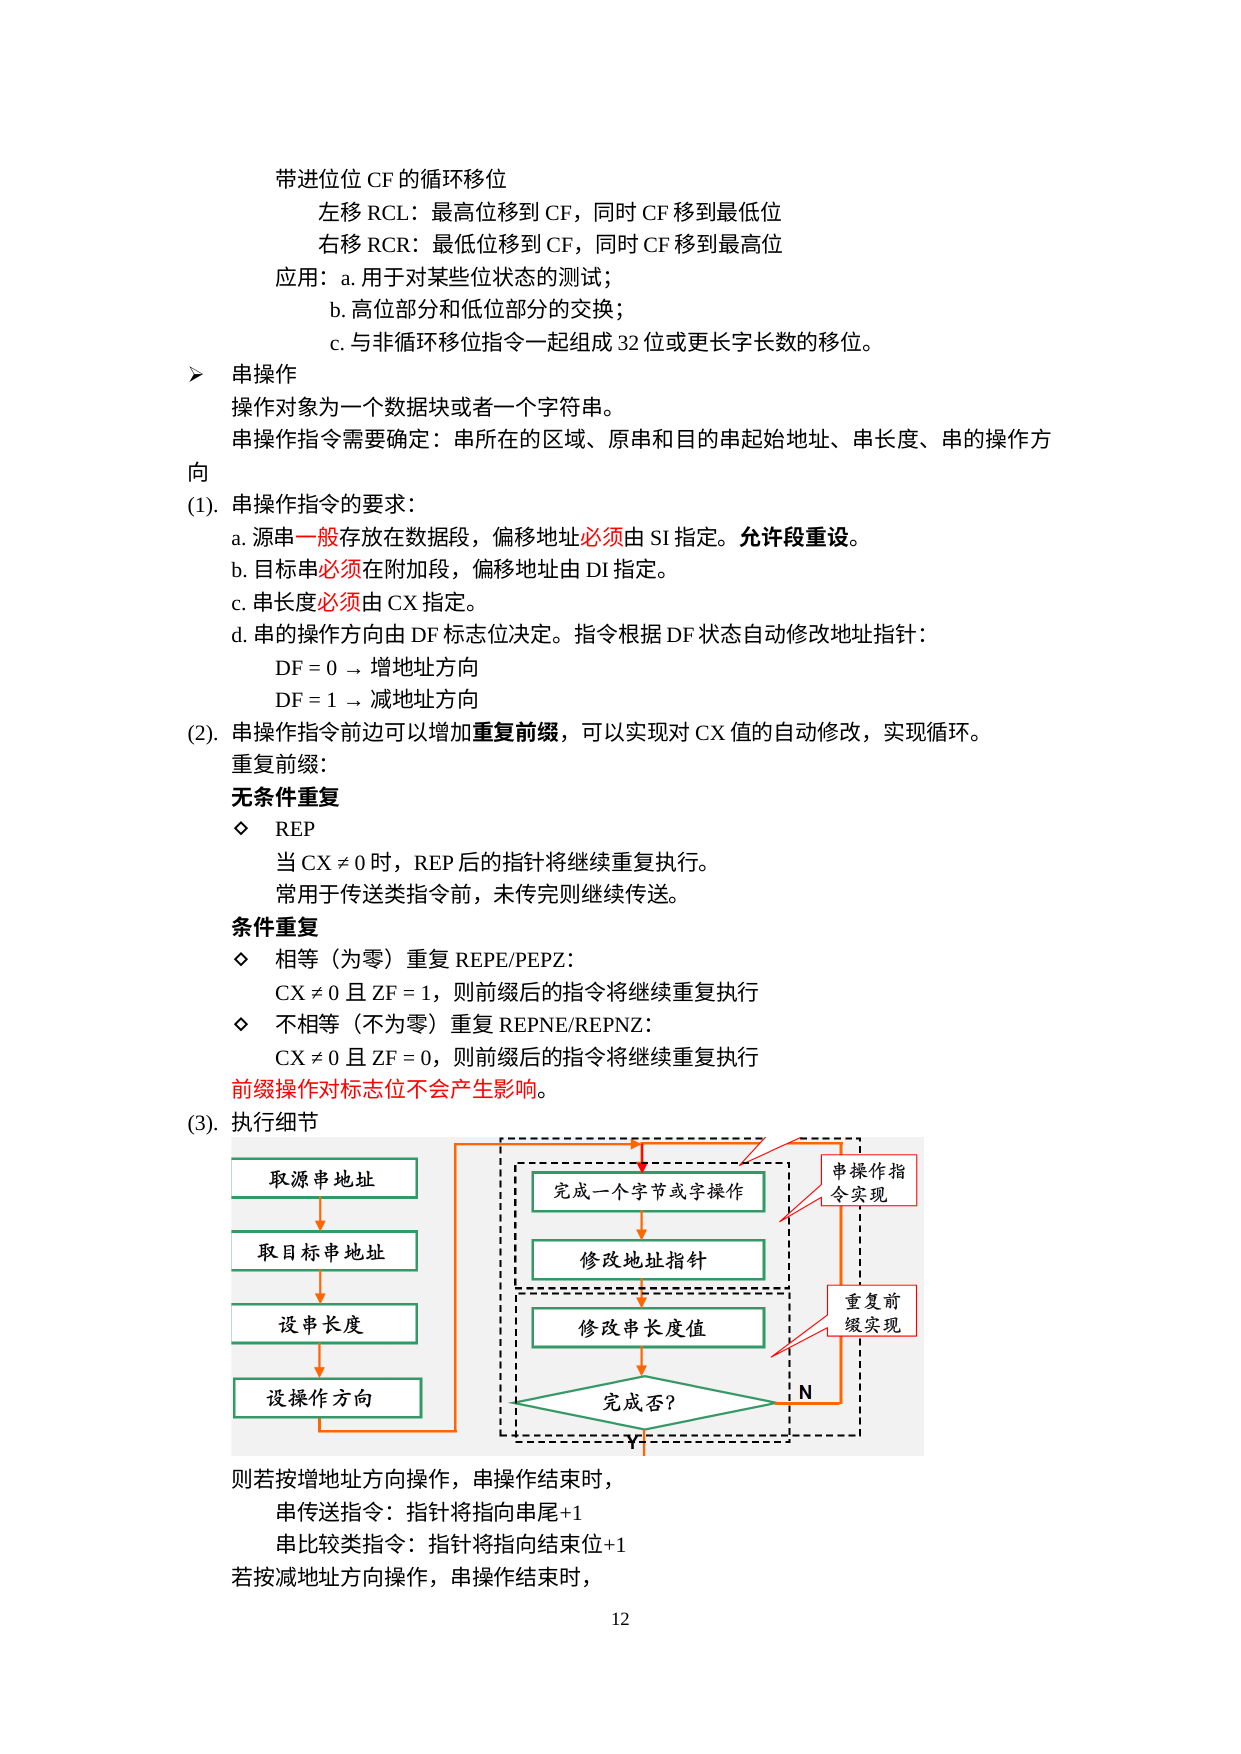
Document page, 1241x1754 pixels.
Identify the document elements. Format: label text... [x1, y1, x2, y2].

text 串比较类指令：指针将指向结束位+1 [187, 1527, 1053, 1559]
list 右移RCR：最低位移到CF，同时CF移到最高位 [275, 227, 1053, 259]
list CX ≠ 0 且 ZF = 1，则前缀后的指令将继续重复执行 [275, 974, 1053, 1007]
list CX ≠ 0 且 ZF = 0，则前缀后的指令将继续重复执行 [275, 1039, 1053, 1072]
list c. 串长度必须由CX指定。 [231, 584, 1053, 617]
list 串操作指令需要确定：串所在的区域、原串和目的串起始地址、串长度、串的操作方向 [187, 422, 1053, 487]
text 串传送指令：指针将指向串尾+1 [187, 1494, 1053, 1527]
text 重复前缀： [231, 747, 1053, 779]
list 执行细节 [187, 1104, 1053, 1137]
list a. 源串一般存放在数据段，偏移地址必须由SI指定。允许段重设。 [231, 519, 1053, 552]
list d. 串的操作方向由DF标志位决定。指令根据DF状态自动修改地址指针： [231, 617, 1053, 649]
list 不相等（不为零）重复 REPNE/REPNZ： [231, 1007, 1053, 1039]
text DF = 0 → 增地址方向 [187, 649, 1053, 682]
list 左移RCL：最高位移到CF，同时CF移到最低位 [275, 194, 1053, 227]
text DF = 1 → 减地址方向 [187, 682, 1053, 714]
text c. 与非循环移位指令一起组成32位或更长字长数的移位。 [187, 324, 1053, 357]
list 相等（为零）重复 REPE/PEPZ： [231, 942, 1053, 974]
list 串操作 [187, 357, 1053, 389]
list 当CX ≠ 0时，REP后的指针将继续重复执行。 [275, 844, 1053, 877]
text 无条件重复 [231, 779, 1053, 812]
text b. 高位部分和低位部分的交换； [187, 292, 1053, 324]
text 若按减地址方向操作，串操作结束时， [187, 1559, 1053, 1592]
list 串操作指令的要求： [187, 487, 1053, 519]
text 条件重复 [231, 909, 1053, 942]
list b. 目标串必须在附加段，偏移地址由DI指定。 [231, 552, 1053, 584]
text 前缀操作对标志位不会产生影响。 [187, 1072, 1053, 1104]
list 串操作指令前边可以增加重复前缀，可以实现对CX值的自动修改，实现循环。 [187, 714, 1053, 747]
picture [231, 1137, 924, 1456]
list 常用于传送类指令前，未传完则继续传送。 [275, 877, 1053, 909]
list 操作对象为一个数据块或者一个字符串。 [187, 389, 1053, 422]
text 则若按增地址方向操作，串操作结束时， [187, 1462, 1053, 1494]
text 应用：a. 用于对某些位状态的测试； [187, 259, 1053, 292]
list 带进位位CF的循环移位 [275, 162, 1053, 194]
list REP [231, 812, 1053, 844]
